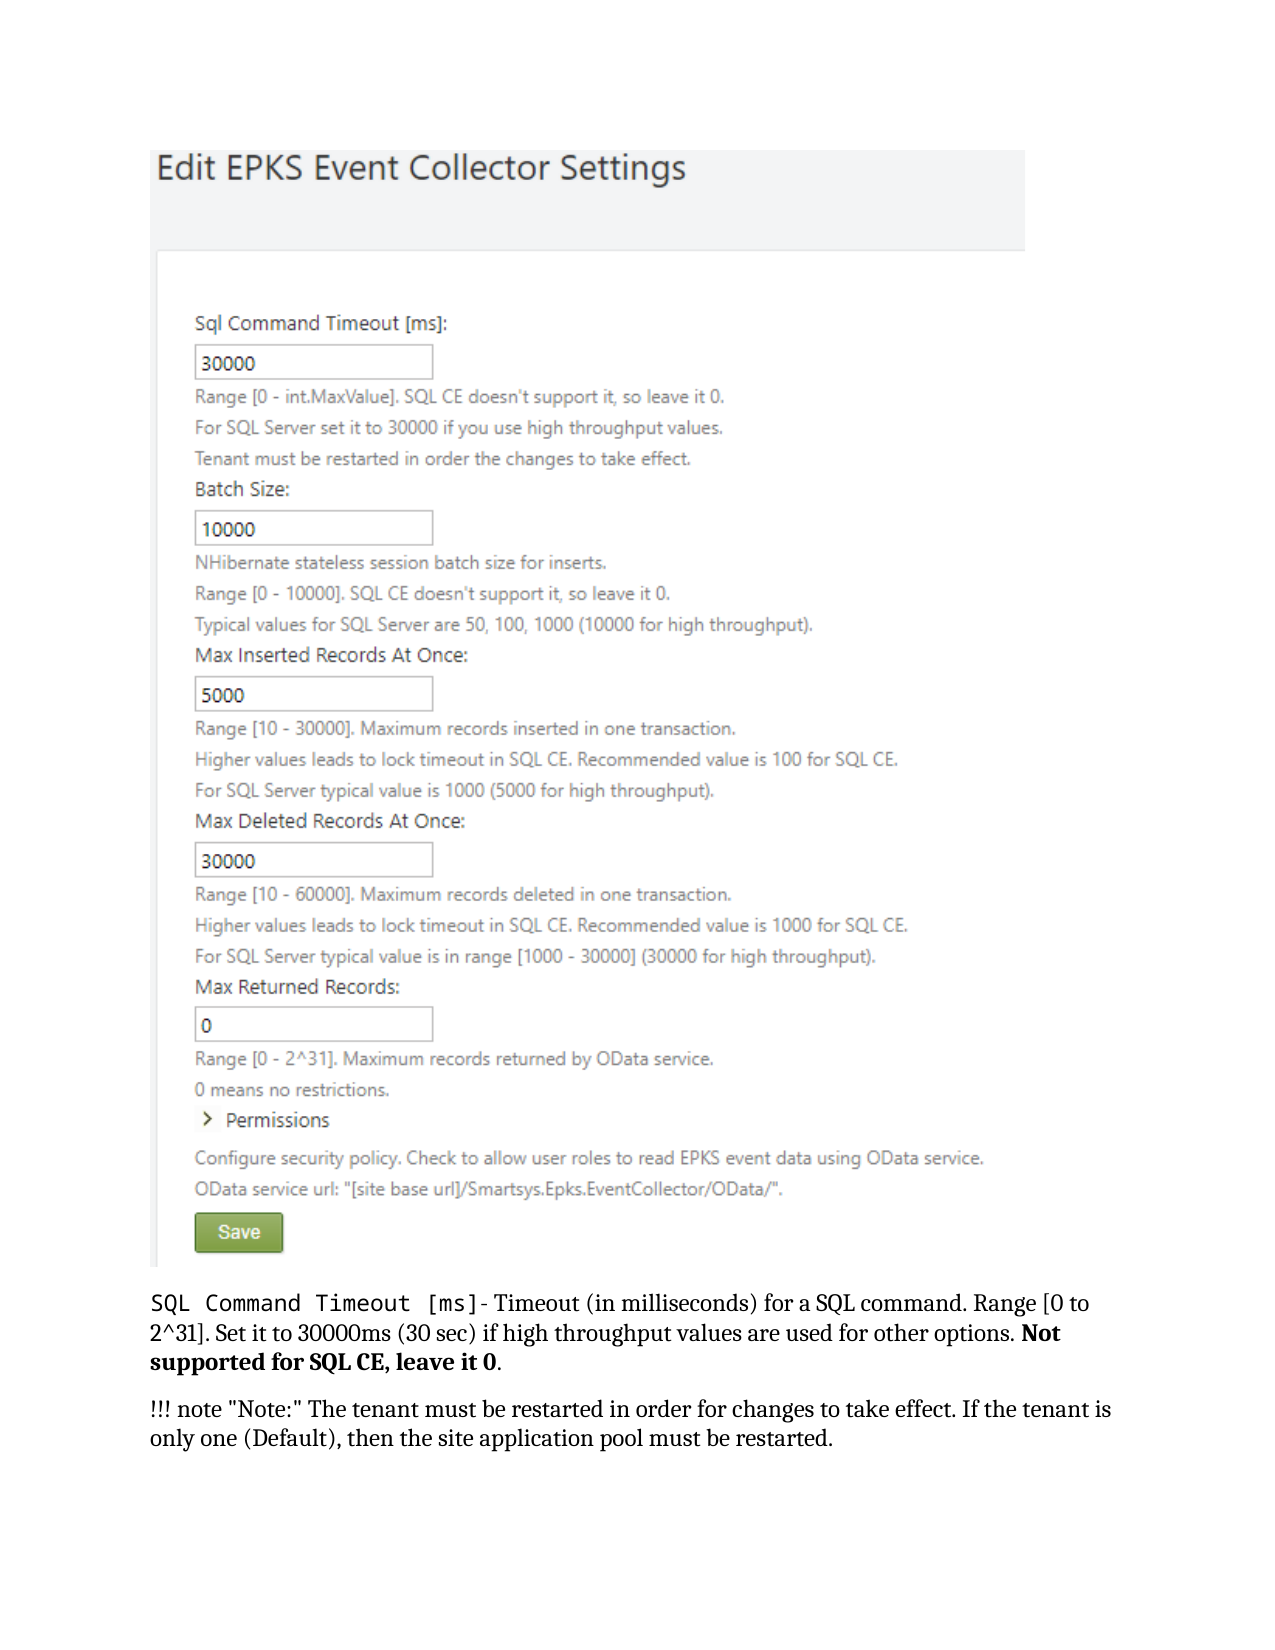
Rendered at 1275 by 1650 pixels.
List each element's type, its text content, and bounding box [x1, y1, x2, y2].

text SQL Command Timeout [ms]- Timeout (in milliseconds) for a SQL command. Range [0 to 2^31]. Set it to 30000ms (30 sec) if high throughput values are used for other options. Not supported for SQL CE, leave it 0. [150, 1287, 1125, 1376]
text !!! note "Note:" The tenant must be restarted in order for changes to take effect. If the tenant is only one (Default), then the site application pool must be restarted. [150, 1395, 1125, 1452]
picture [150, 150, 1025, 1267]
